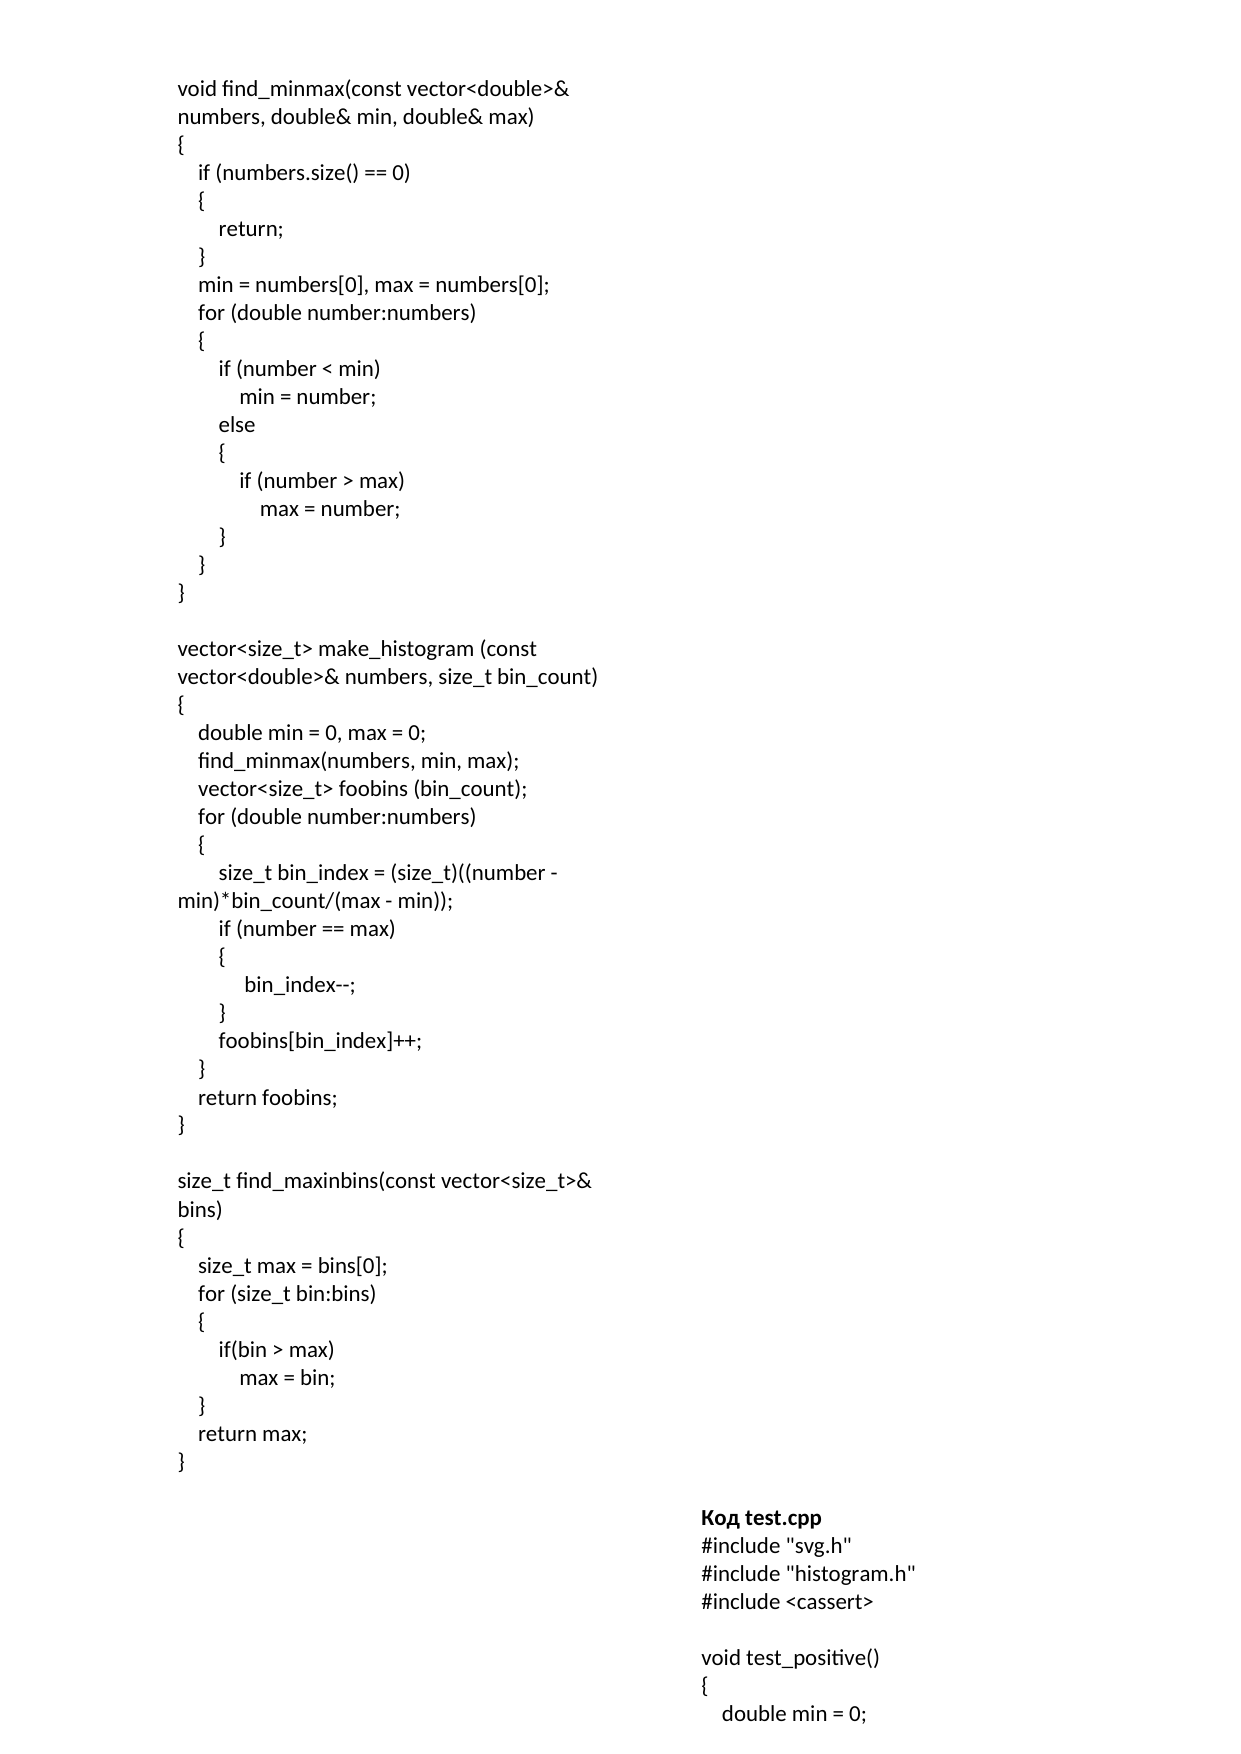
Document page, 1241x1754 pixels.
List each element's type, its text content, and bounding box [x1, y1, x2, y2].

text { [177, 326, 627, 354]
text } [177, 550, 627, 578]
text { [701, 1671, 1152, 1699]
text void find_minmax(const vector<double>& numbers, double& min, double& max) [177, 74, 627, 130]
text { [177, 186, 627, 214]
text size_t find_maxinbins(const vector<size_t>& bins) [177, 1167, 627, 1223]
text find_minmax(numbers, min, max); [177, 746, 627, 774]
text { [177, 438, 627, 466]
text { [177, 130, 627, 158]
text Код test.cpp [701, 1503, 1152, 1531]
text double min = 0; [701, 1699, 1152, 1727]
text else [177, 410, 627, 438]
text foobins[bin_index]++; [177, 1027, 627, 1054]
text } [177, 242, 627, 270]
text min = number; [177, 382, 627, 410]
text { [177, 1223, 627, 1251]
text } [177, 1391, 627, 1419]
text } [177, 578, 627, 606]
text return max; [177, 1419, 627, 1447]
text } [177, 998, 627, 1027]
text { [177, 1307, 627, 1335]
text } [177, 1054, 627, 1083]
text min = numbers[0], max = numbers[0]; [177, 270, 627, 298]
text } [177, 1447, 627, 1475]
text } [177, 1111, 627, 1139]
text max = number; [177, 494, 627, 522]
text for (double number:numbers) [177, 298, 627, 326]
text size_t max = bins[0]; [177, 1251, 627, 1279]
text { [177, 690, 627, 718]
text #include "svg.h" [701, 1531, 1152, 1559]
text max = bin; [177, 1363, 627, 1391]
text if (number == max) [177, 914, 627, 942]
text { [177, 830, 627, 858]
text return foobins; [177, 1083, 627, 1111]
text #include <cassert> [701, 1587, 1152, 1615]
text bin_index--; [177, 971, 627, 998]
text double min = 0, max = 0; [177, 718, 627, 746]
text if (number > max) [177, 466, 627, 494]
text if(bin > max) [177, 1335, 627, 1363]
text return; [177, 214, 627, 242]
text vector<size_t> make_histogram (const vector<double>& numbers, size_t bin_count) [177, 634, 627, 690]
text if (numbers.size() == 0) [177, 158, 627, 186]
text for (double number:numbers) [177, 802, 627, 830]
text } [177, 522, 627, 550]
text for (size_t bin:bins) [177, 1279, 627, 1307]
text { [177, 942, 627, 971]
text #include "histogram.h" [701, 1559, 1152, 1587]
text vector<size_t> foobins (bin_count); [177, 774, 627, 802]
text size_t bin_index = (size_t)((number - min)*bin_count/(max - min)); [177, 858, 627, 914]
text if (number < min) [177, 354, 627, 382]
text void test_positive() [701, 1643, 1152, 1671]
